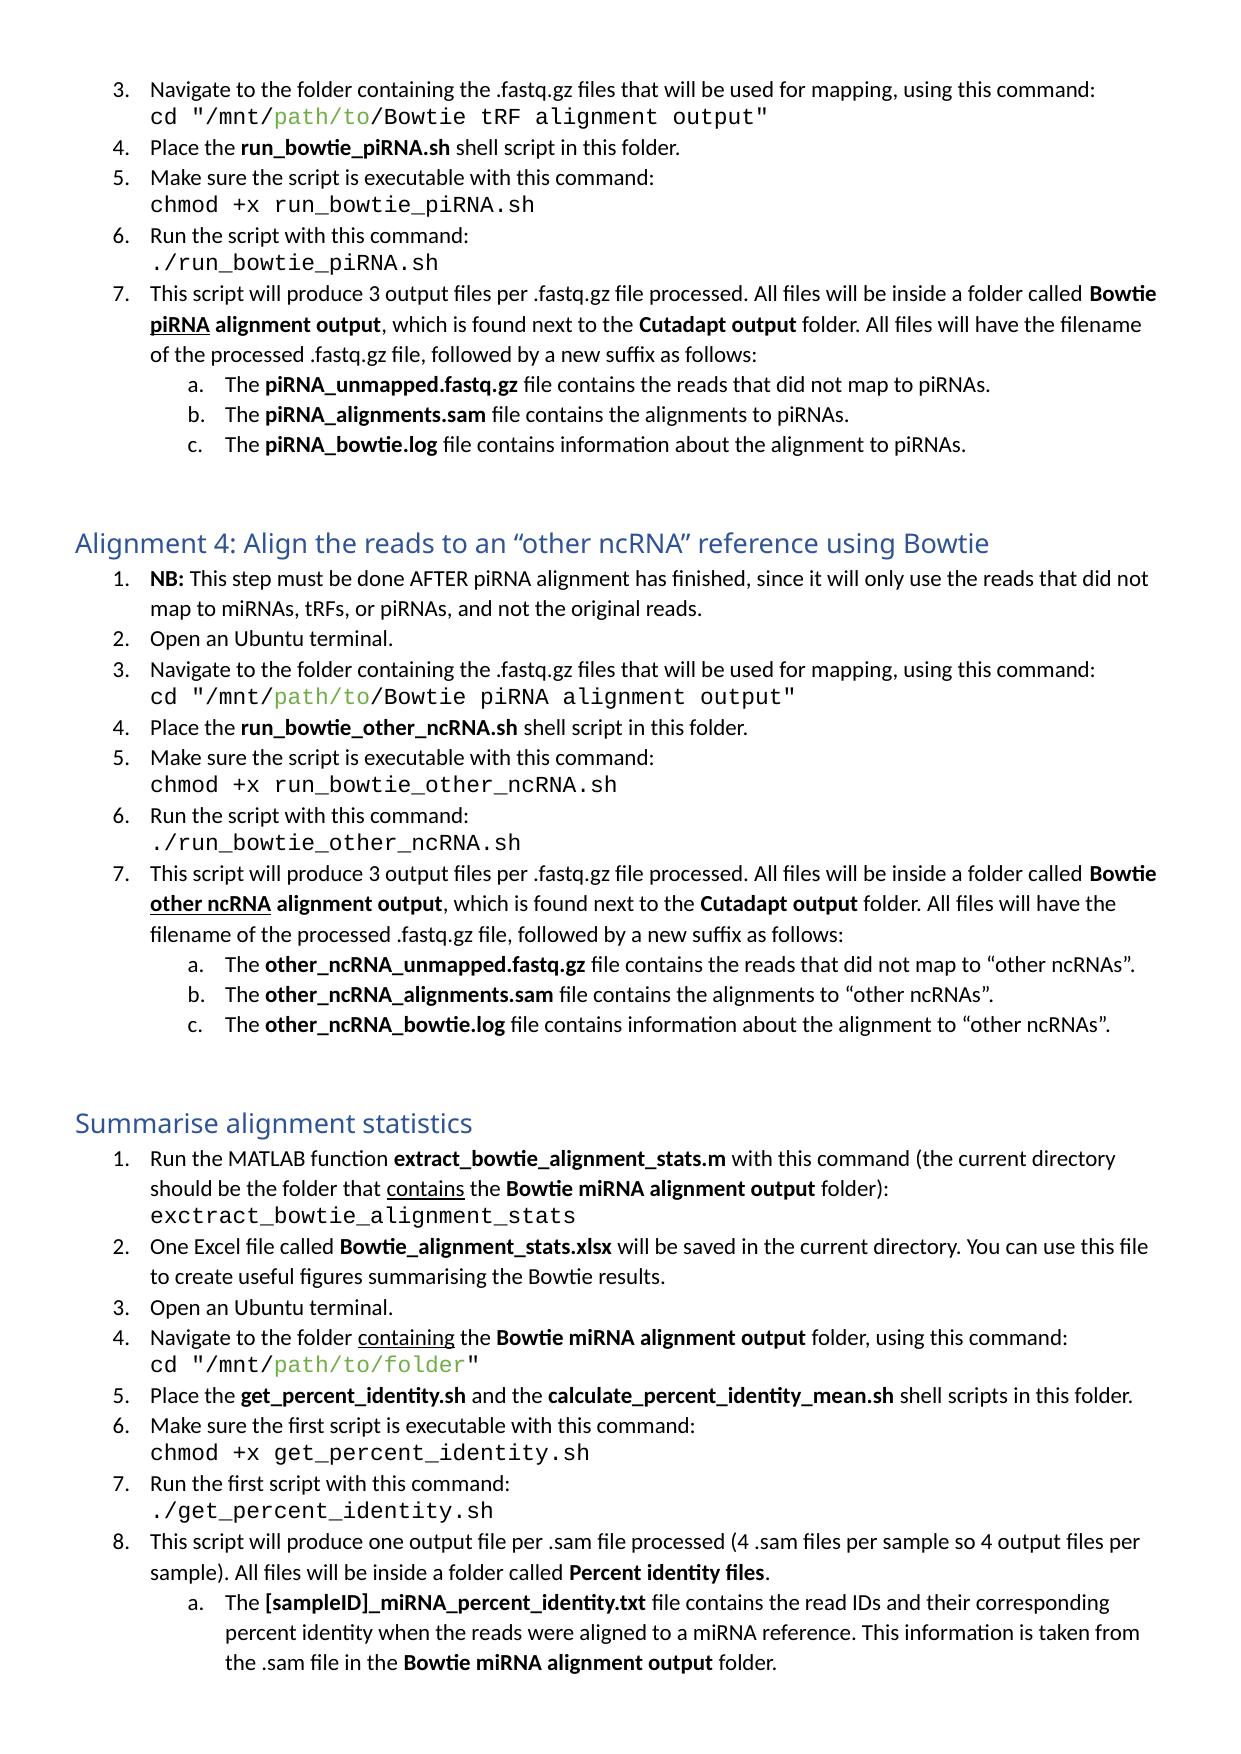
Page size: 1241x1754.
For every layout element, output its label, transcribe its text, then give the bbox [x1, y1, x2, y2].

list This script will produce one output file per .sam file processed (4 .sam files per sample so 4 output files per sample). All files will be inside a folder called Percent identity files. [112, 1527, 1165, 1586]
list This script will produce 3 output files per .fastq.gz file processed. All files will be inside a folder called Bowtie other ncRNA alignment output, which is found next to the Cutadapt output folder. All files will have the filename of the processed .fastq.gz file, followed by a new suffix as follows: [112, 859, 1165, 948]
list The other_ncRNA_alignments.sam file contains the alignments to “other ncRNAs”. [187, 980, 1165, 1008]
list Open an Ubuntu terminal. [112, 1293, 1165, 1321]
list cd "/mnt/path/to/Bowtie tRF alignment output" [150, 105, 1165, 131]
list Run the first script with this command: [112, 1469, 1165, 1497]
list Navigate to the folder containing the Bowtie miRNA alignment output folder, using this command: [112, 1323, 1165, 1351]
list Navigate to the folder containing the .fastq.gz files that will be used for mapping, using this command: [112, 655, 1165, 683]
list cd "/mnt/path/to/folder" [150, 1353, 1165, 1379]
list The piRNA_alignments.sam file contains the alignments to piRNAs. [187, 400, 1165, 428]
list The other_ncRNA_bowtie.log file contains information about the alignment to “other ncRNAs”. [187, 1010, 1165, 1038]
list Run the script with this command: [112, 801, 1165, 829]
list ./run_bowtie_piRNA.sh [150, 252, 1165, 278]
list The piRNA_unmapped.fastq.gz file contains the reads that did not map to piRNAs. [187, 370, 1165, 398]
list Run the MATLAB function extract_bowtie_alignment_stats.m with this command (the current directory should be the folder that contains the Bowtie miRNA alignment output folder): [112, 1144, 1165, 1202]
list chmod +x run_bowtie_other_ncRNA.sh [150, 773, 1165, 799]
list One Excel file called Bowtie_alignment_stats.xlsx will be saved in the current directory. You can use this file to create useful figures summarising the Bowtie results. [112, 1232, 1165, 1291]
list The piRNA_bowtie.log file contains information about the alignment to piRNAs. [187, 431, 1165, 459]
list Make sure the script is executable with this command: [112, 163, 1165, 191]
subtitle Summarise alignment statistics [75, 1104, 1165, 1141]
list cd "/mnt/path/to/Bowtie piRNA alignment output" [150, 685, 1165, 711]
list Navigate to the folder containing the .fastq.gz files that will be used for mapping, using this command: [112, 75, 1165, 103]
list chmod +x run_bowtie_piRNA.sh [150, 193, 1165, 219]
list ./get_percent_identity.sh [150, 1499, 1165, 1526]
list Run the script with this command: [112, 221, 1165, 249]
list Make sure the script is executable with this command: [112, 743, 1165, 771]
list The other_ncRNA_unmapped.fastq.gz file contains the reads that did not map to “other ncRNAs”. [187, 950, 1165, 978]
list ./run_bowtie_other_ncRNA.sh [150, 831, 1165, 857]
list chmod +x get_percent_identity.sh [150, 1441, 1165, 1467]
list Place the run_bowtie_piRNA.sh shell script in this folder. [112, 133, 1165, 161]
list exctract_bowtie_alignment_stats [150, 1204, 1165, 1230]
list Place the get_percent_identity.sh and the calculate_percent_identity_mean.sh shell scripts in this folder. [112, 1381, 1165, 1409]
list This script will produce 3 output files per .fastq.gz file processed. All files will be inside a folder called Bowtie piRNA alignment output, which is found next to the Cutadapt output folder. All files will have the filename of the processed .fastq.gz file, followed by a new suffix as follows: [112, 279, 1165, 368]
subtitle Alignment 4: Align the reads to an “other ncRNA” reference using Bowtie [75, 524, 1165, 561]
list Make sure the first script is executable with this command: [112, 1411, 1165, 1439]
list NB: This step must be done AFTER piRNA alignment has finished, since it will only use the reads that did not map to miRNAs, tRFs, or piRNAs, and not the original reads. [112, 564, 1165, 622]
list The [sampleID]_miRNA_percent_identity.txt file contains the read IDs and their corresponding percent identity when the reads were aligned to a miRNA reference. This information is taken from the .sam file in the Bowtie miRNA alignment output folder. [187, 1588, 1165, 1676]
list Open an Ubuntu terminal. [112, 624, 1165, 653]
list Place the run_bowtie_other_ncRNA.sh shell script in this folder. [112, 713, 1165, 741]
